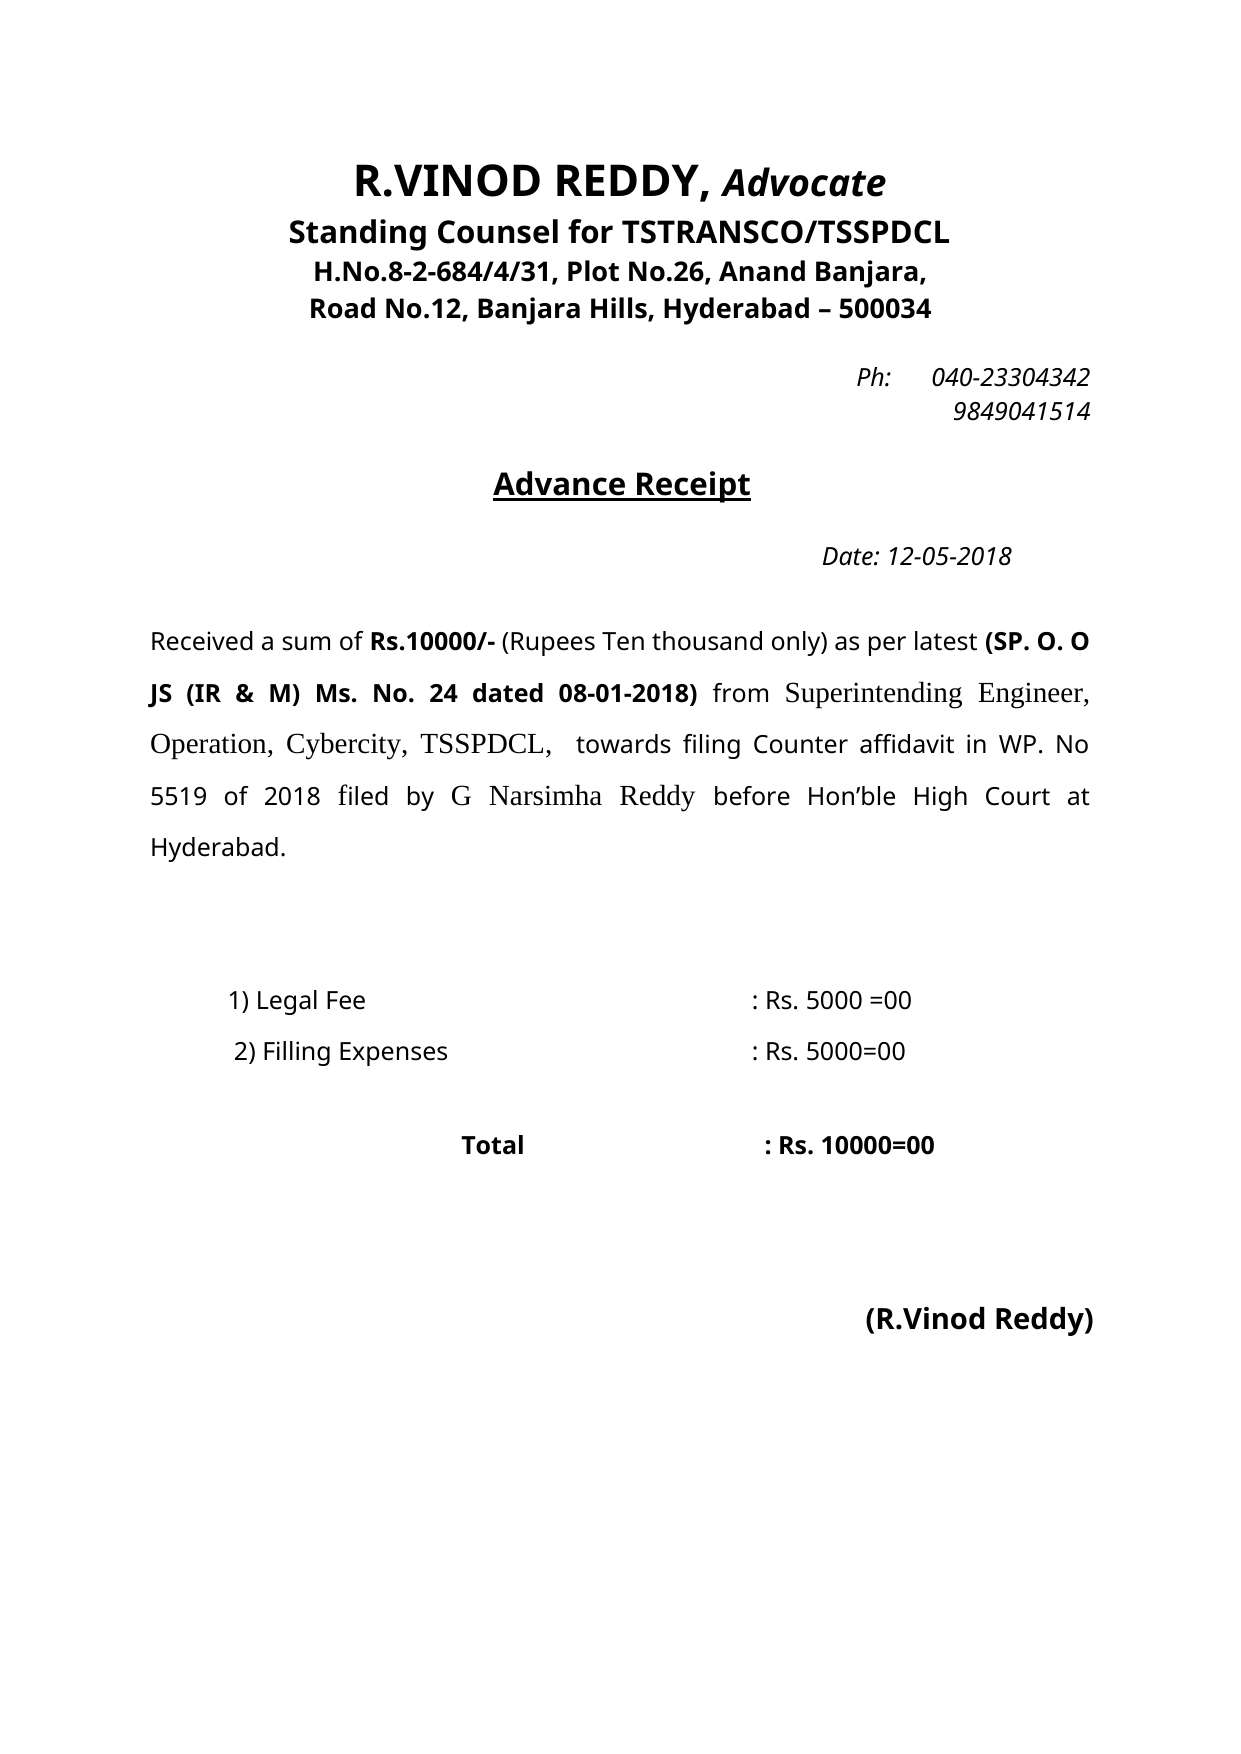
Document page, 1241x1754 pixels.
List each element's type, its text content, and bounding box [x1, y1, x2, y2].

text Road No.12, Banjara Hills, – 500034 [150, 289, 1090, 326]
text 9849041514 [150, 394, 1090, 428]
text Standing Counsel for TSTRANSCO/TSSPDCL [227, 209, 1012, 252]
text (R.Vinod Reddy) [677, 1298, 1094, 1338]
text Received a sum of Rs.10000/- (Rupees Ten thousand only) as per latest (SP. O. O JS (IR & M) Ms. No. 24 dated 08-01-2018) from Superintending Engineer, Operation, Cybercity, TSSPDCL, towards filing Counter affidavit in WP. No 5519 of 2018 filed by G Narsimha Reddy before Hon’ble High Court at Hyderabad. [150, 624, 1090, 864]
text Advance Receipt [150, 462, 1094, 505]
text H.No.8-2-684/4/31, Plot No.26, Anand Banjara, [150, 252, 1090, 289]
text Total : Rs. 10000=00 [227, 1128, 975, 1162]
text 2) Filling Expenses : Rs. 5000=00 [227, 1034, 975, 1068]
text Ph: 040-23304342 [150, 360, 1090, 394]
text 1) Legal Fee : Rs. 5000 =00 [227, 983, 975, 1017]
text Date: 12-05-2018 [227, 539, 1012, 573]
text R.VINOD REDDY, Advocate [227, 150, 1012, 209]
